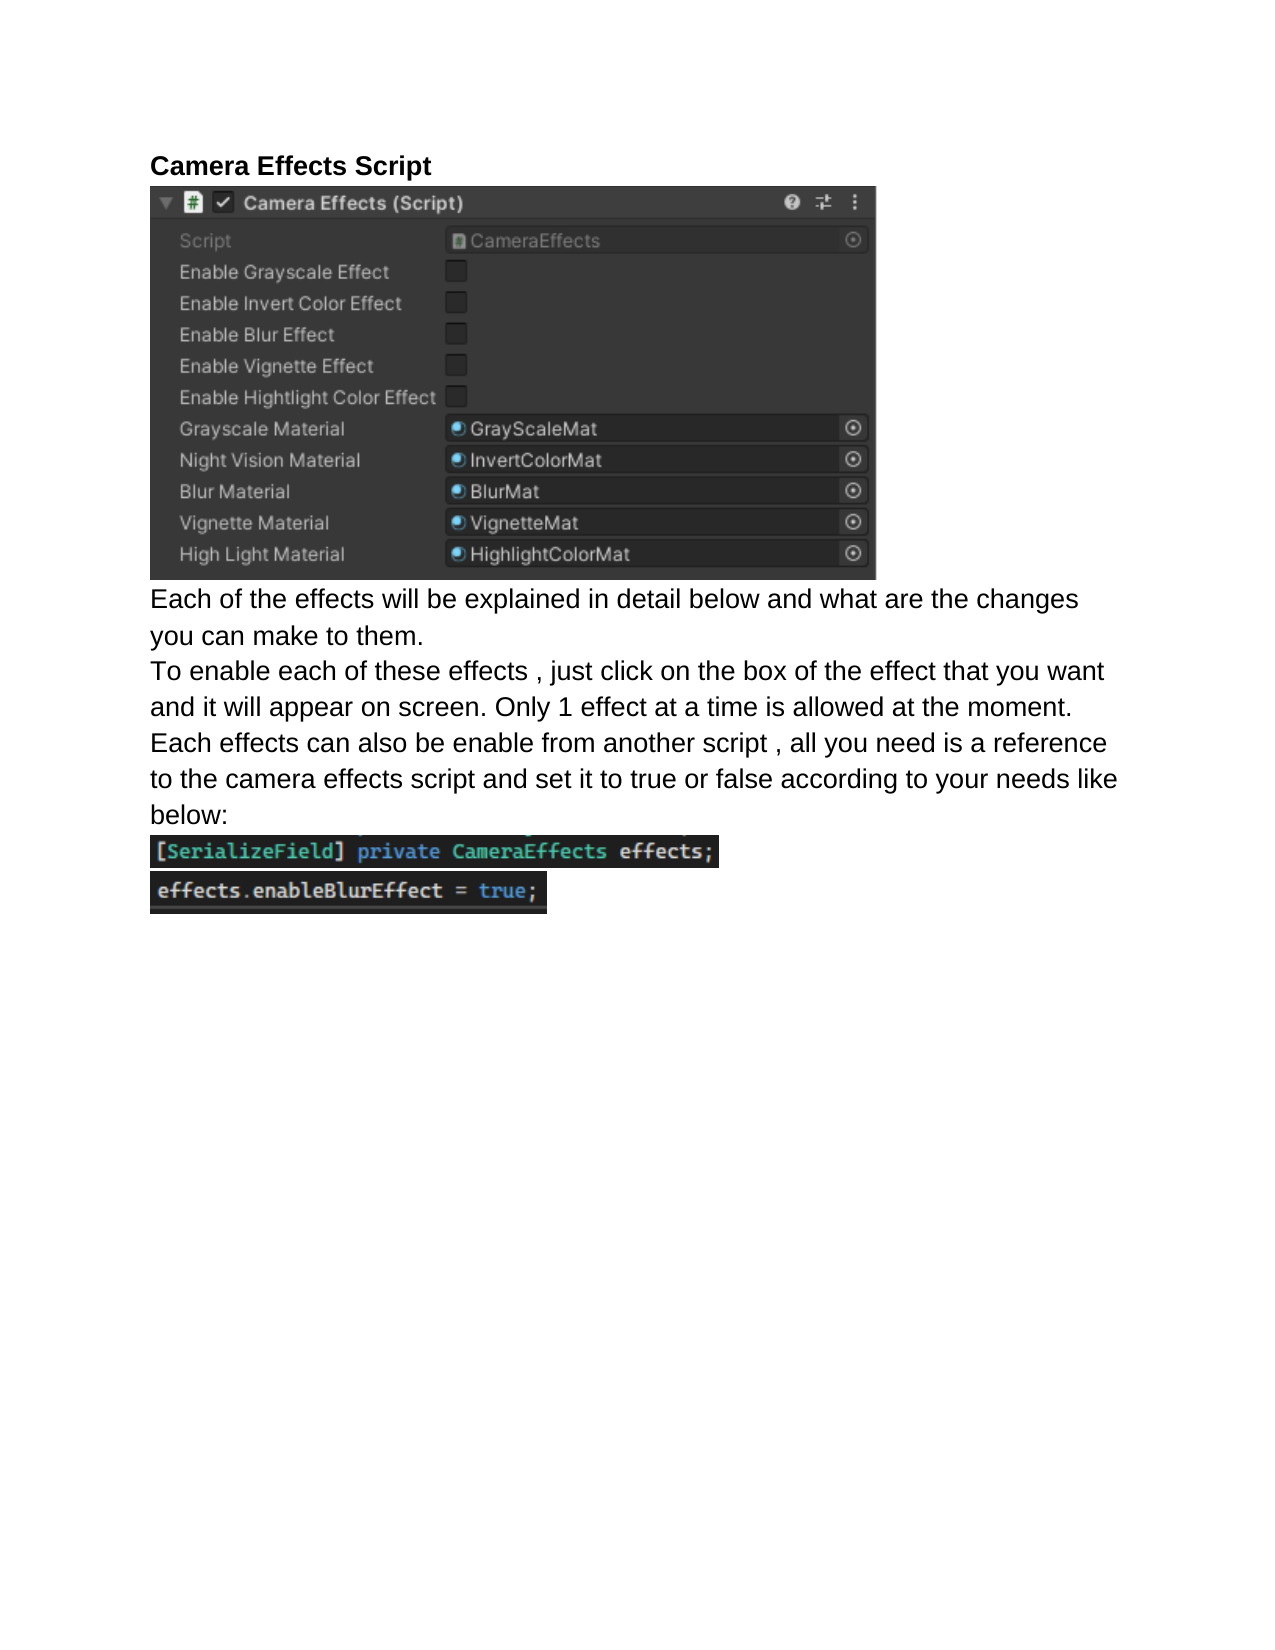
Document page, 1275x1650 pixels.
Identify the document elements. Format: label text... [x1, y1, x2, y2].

picture [150, 835, 719, 868]
text To enable each of these effects , just click on the box of the effect that you want and it will appear on screen. Only 1 effect at a time is allowed at the moment. [150, 655, 1125, 723]
picture [150, 871, 547, 914]
text Camera Effects Script [150, 150, 1125, 181]
picture [150, 186, 877, 580]
text Each effects can also be enable from another script , all you need is a reference to the camera effects script and set it to true or false according to your needs like below: [150, 727, 1125, 830]
text Each of the effects will be explained in detail below and what are the changes you can make to them. [150, 583, 1125, 651]
